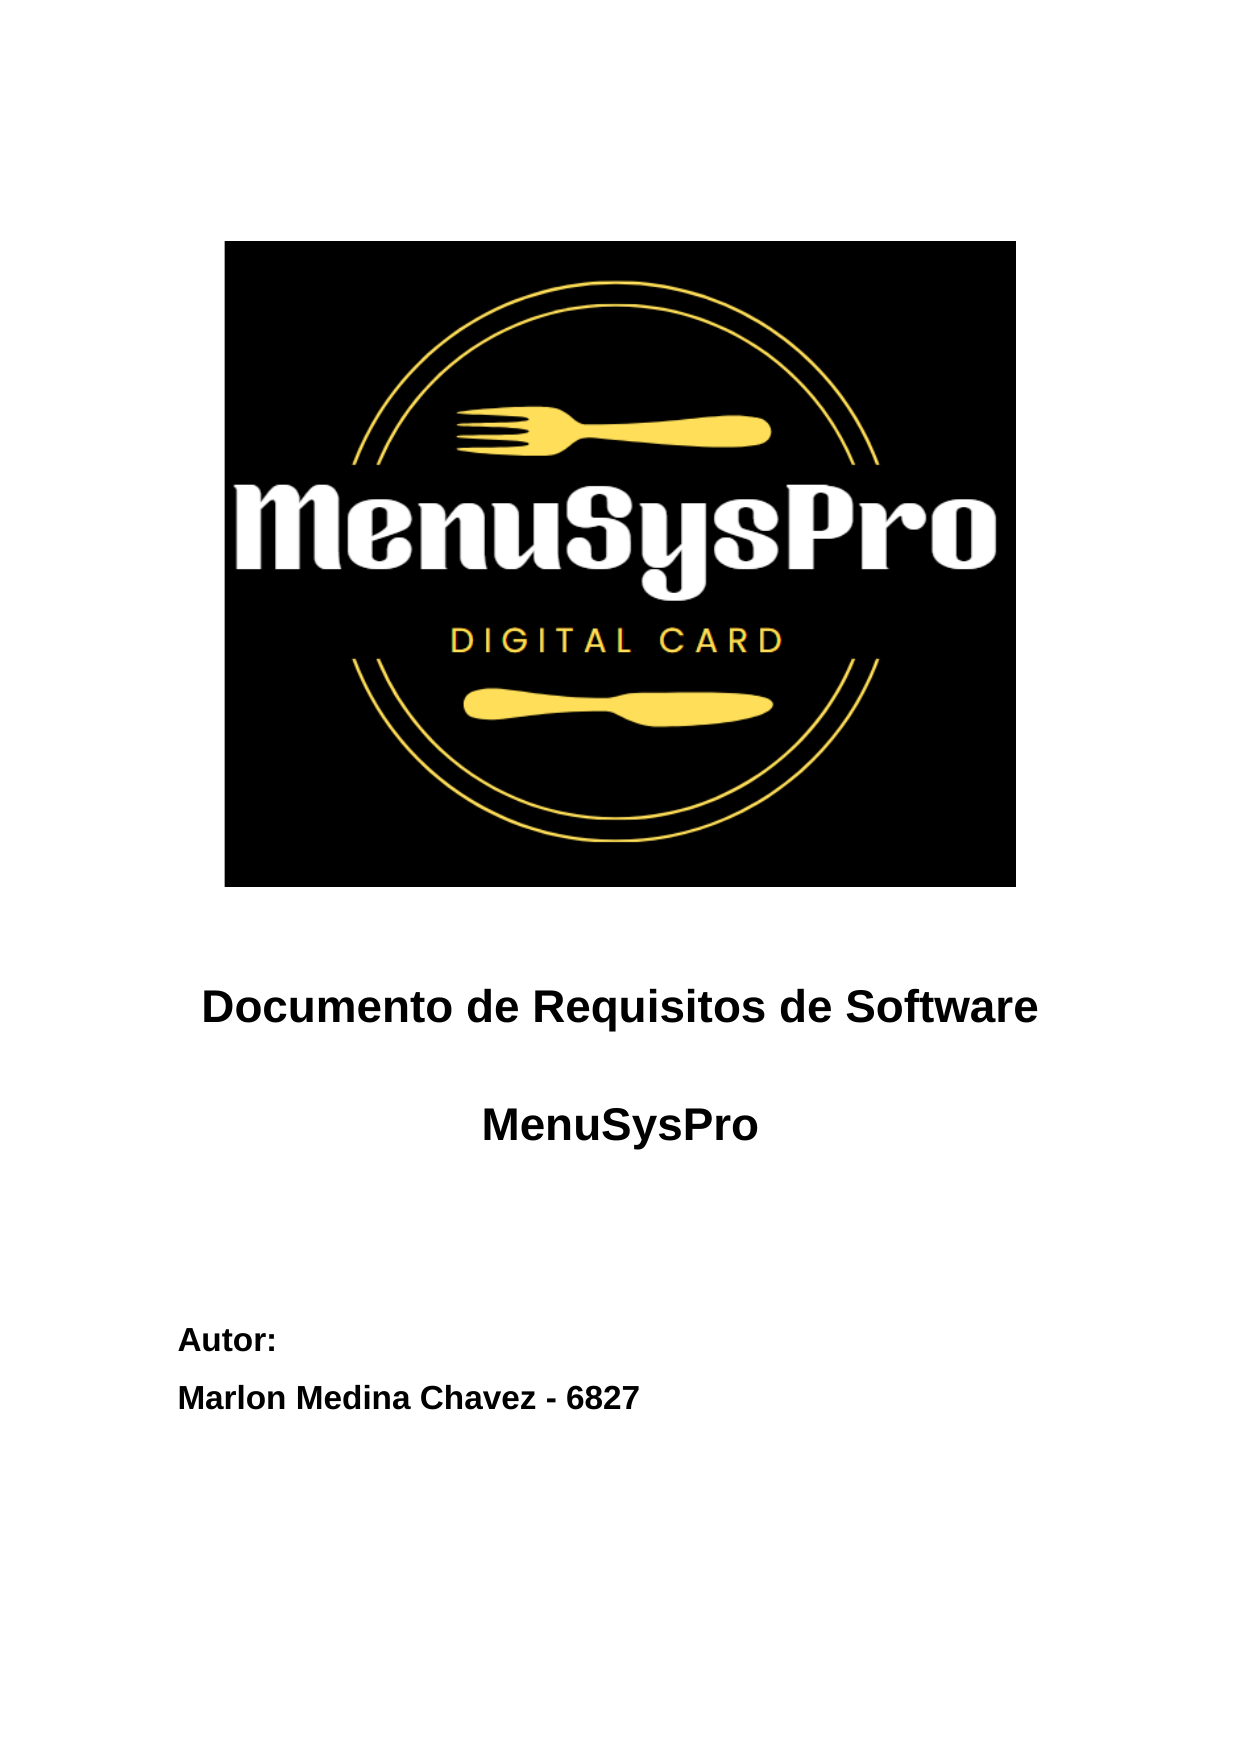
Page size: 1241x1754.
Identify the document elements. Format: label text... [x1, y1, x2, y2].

text Documento de Requisitos de Software [177, 979, 1063, 1032]
picture [224, 241, 1016, 887]
text Autor: [177, 1319, 1063, 1358]
text MenuSysPro [177, 1098, 1063, 1150]
text Marlon Medina Chavez - 6827 [177, 1378, 1063, 1416]
